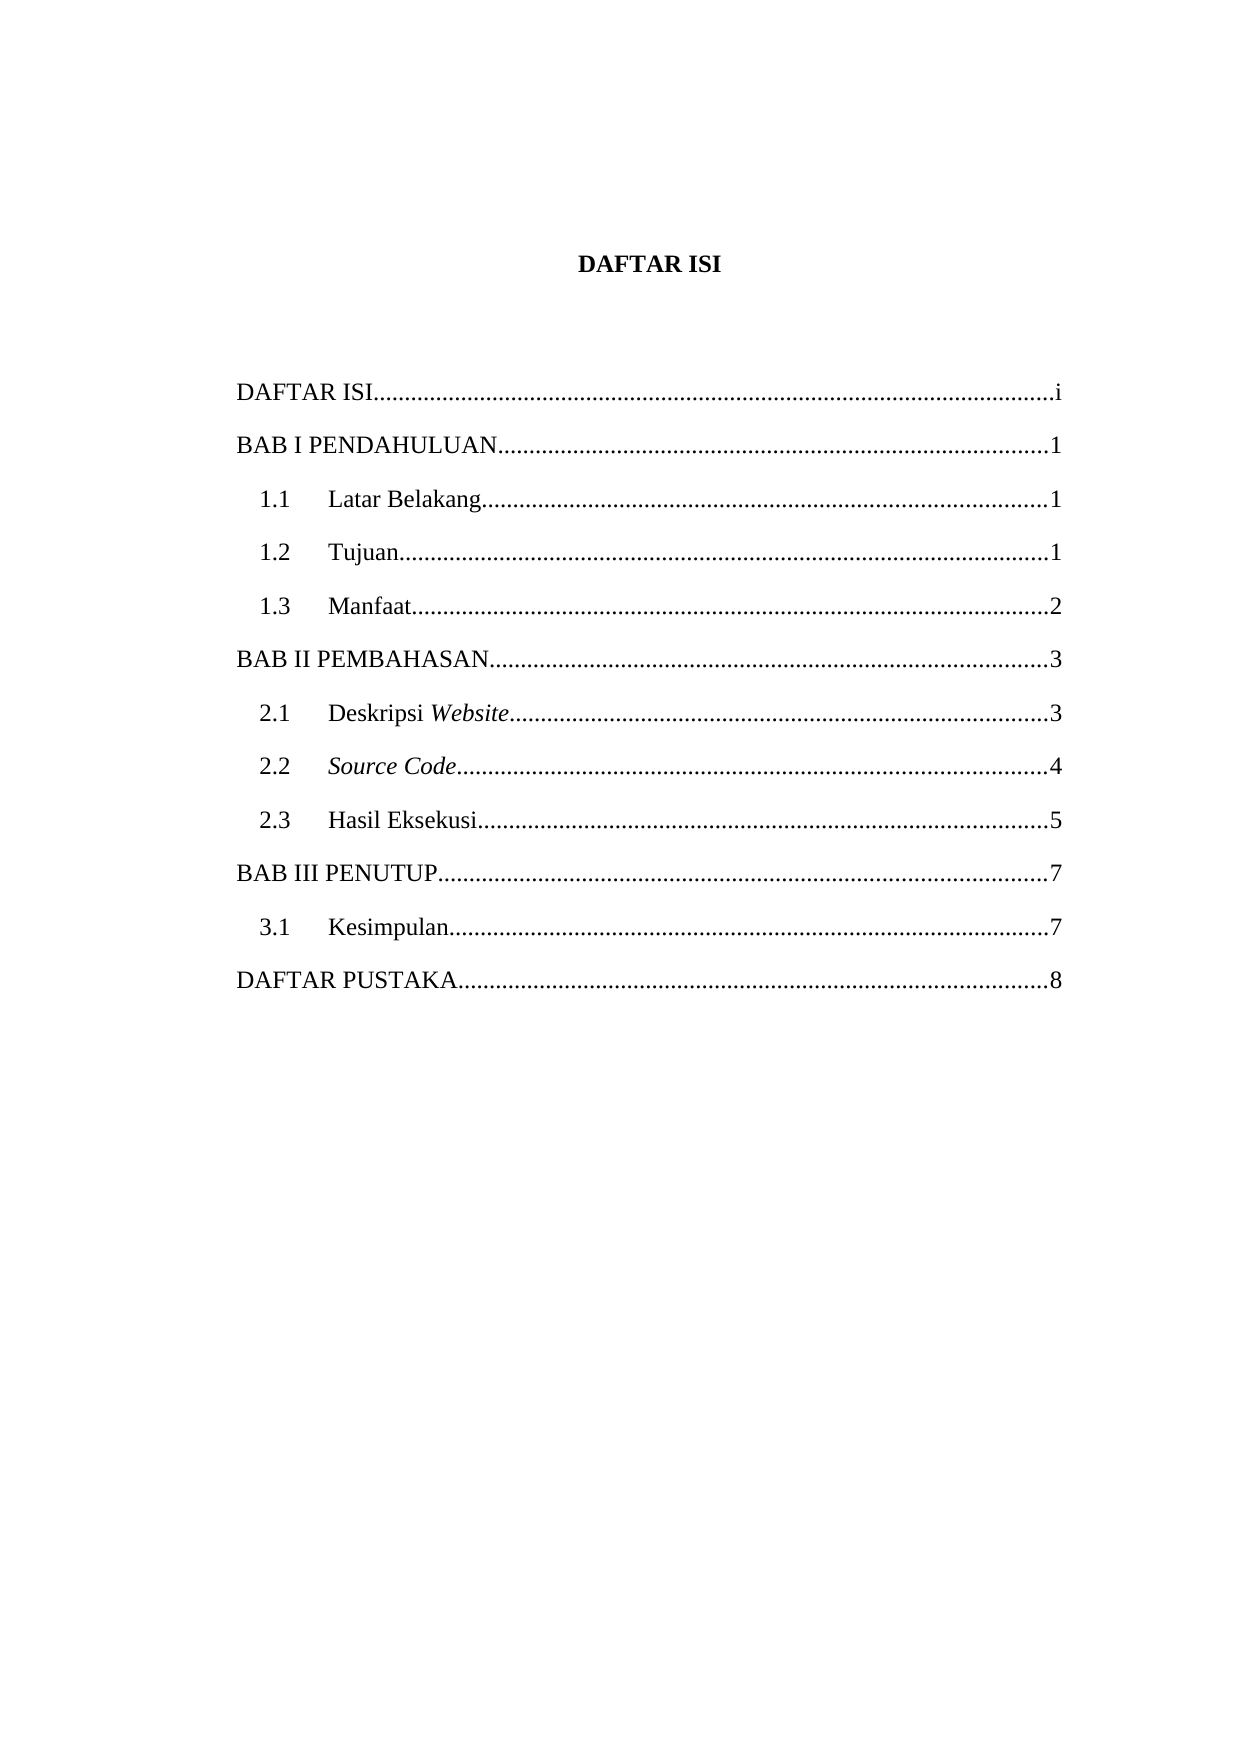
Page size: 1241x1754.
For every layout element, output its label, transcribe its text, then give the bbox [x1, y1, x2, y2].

subtitle DAFTAR ISI [236, 249, 1063, 277]
